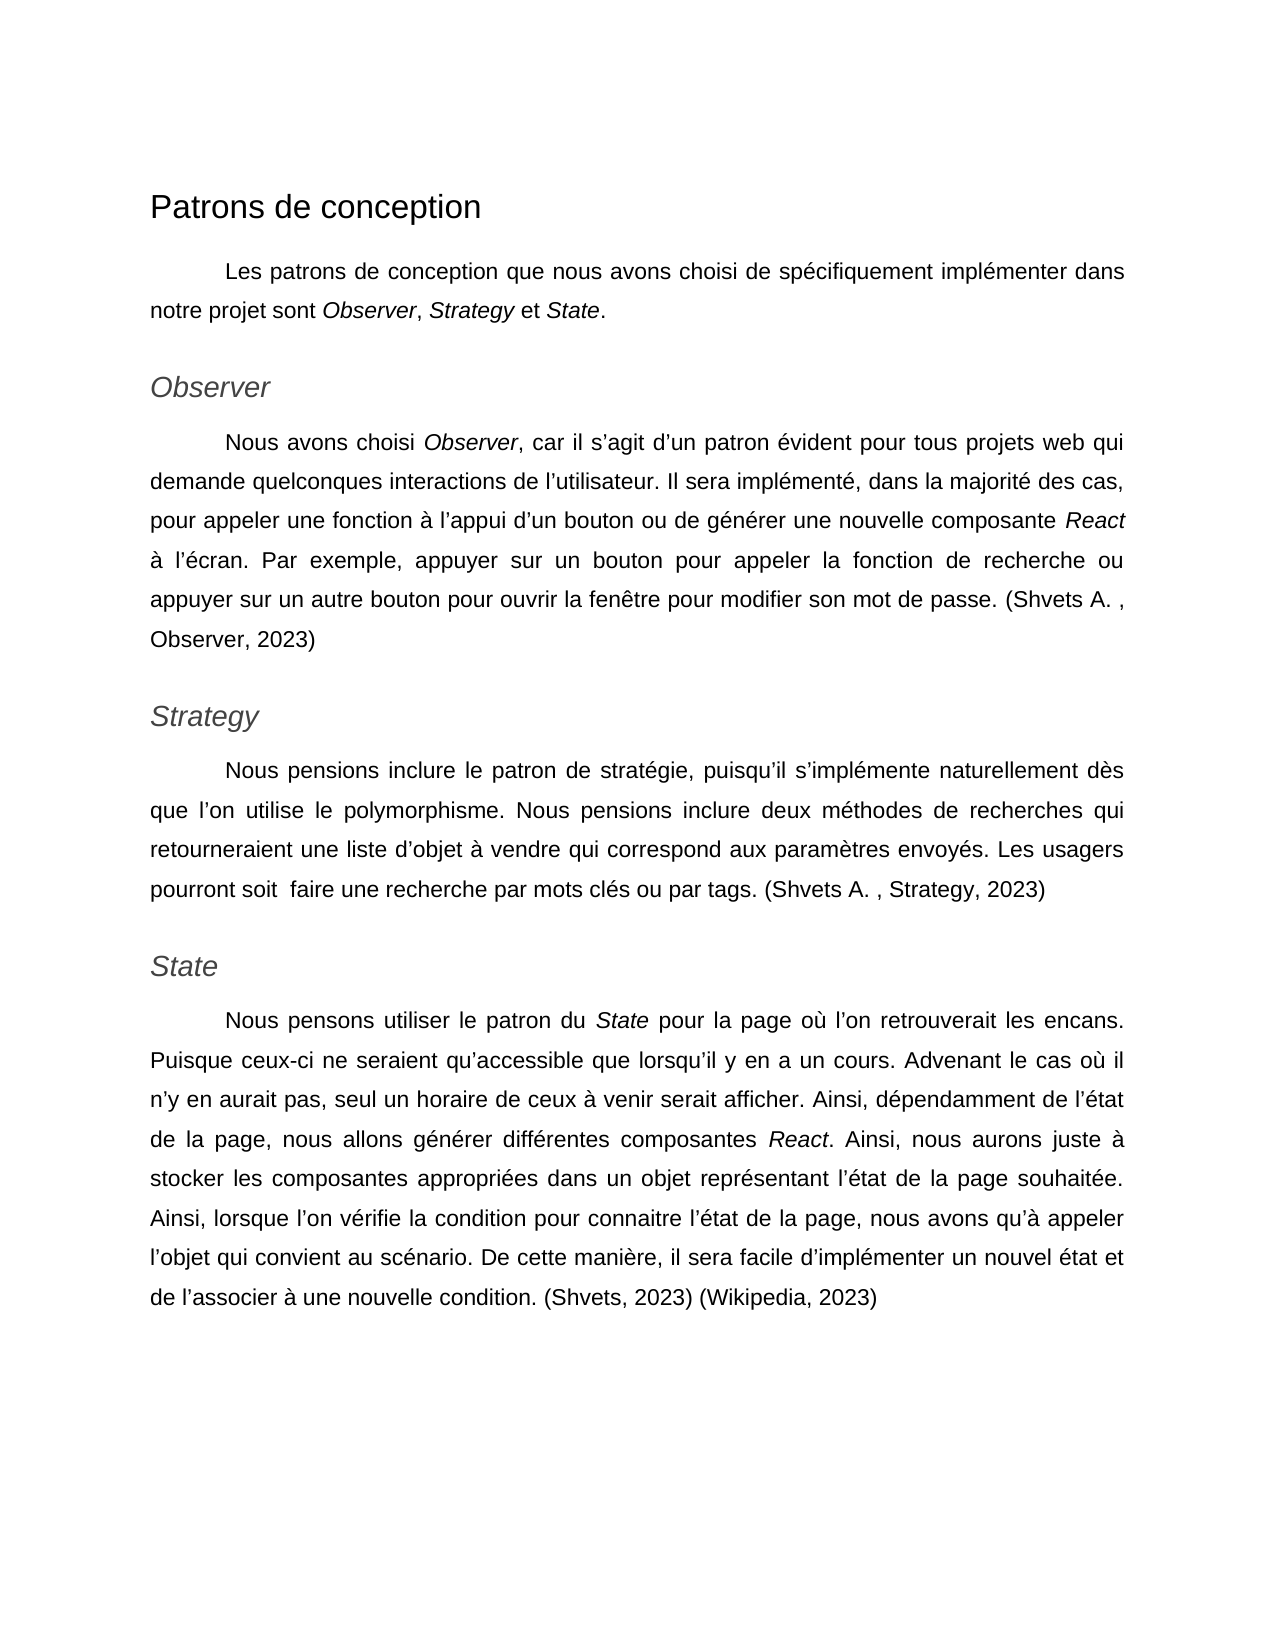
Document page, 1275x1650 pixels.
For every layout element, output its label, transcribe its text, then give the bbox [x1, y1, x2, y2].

subtitle State [150, 949, 1125, 982]
text Nous pensons utiliser le patron du State pour la page où l’on retrouverait les encans. Puisque ceux-ci ne seraient qu’accessible que lorsqu’il y en a un cours. Advenant le cas où il n’y en aurait pas, seul un horaire de ceux à venir serait afficher. Ainsi, dépendamment de l’état de la page, nous allons générer différentes composantes React. Ainsi, nous aurons juste à stocker les composantes appropriées dans un objet représentant l’état de la page souhaitée. Ainsi, lorsque l’on vérifie la condition pour connaitre l’état de la page, nous avons qu’à appeler l’objet qui convient au scénario. De cette manière, il sera facile d’implémenter un nouvel état et de l’associer à une nouvelle condition. [150, 1007, 1125, 1310]
text Nous pensions inclure le patron de stratégie, puisqu’il s’implémente naturellement dès que l’on utilise le polymorphisme. Nous pensions inclure deux méthodes de recherches qui retourneraient une liste d’objet à vendre qui correspond aux paramètres envoyés. Les usagers pourront soit faire une recherche par mots clés ou par tags. [150, 757, 1125, 902]
subtitle Observer [150, 370, 1125, 403]
text Nous avons choisi Observer, car il s’agit d’un patron évident pour tous projets web qui demande quelconques interactions de l’utilisateur. Il sera implémenté, dans la majorité des cas, pour appeler une fonction à l’appui d’un bouton ou de générer une nouvelle composante React à l’écran. Par exemple, appuyer sur un bouton pour appeler la fonction de recherche ou appuyer sur un autre bouton pour ouvrir la fenêtre pour modifier son mot de passe. [150, 428, 1125, 652]
text Les patrons de conception que nous avons choisi de spécifiquement implémenter dans notre projet sont Observer, Strategy et State. [150, 258, 1125, 323]
subtitle Patrons de conception [150, 187, 1125, 226]
subtitle Strategy [150, 699, 1125, 732]
